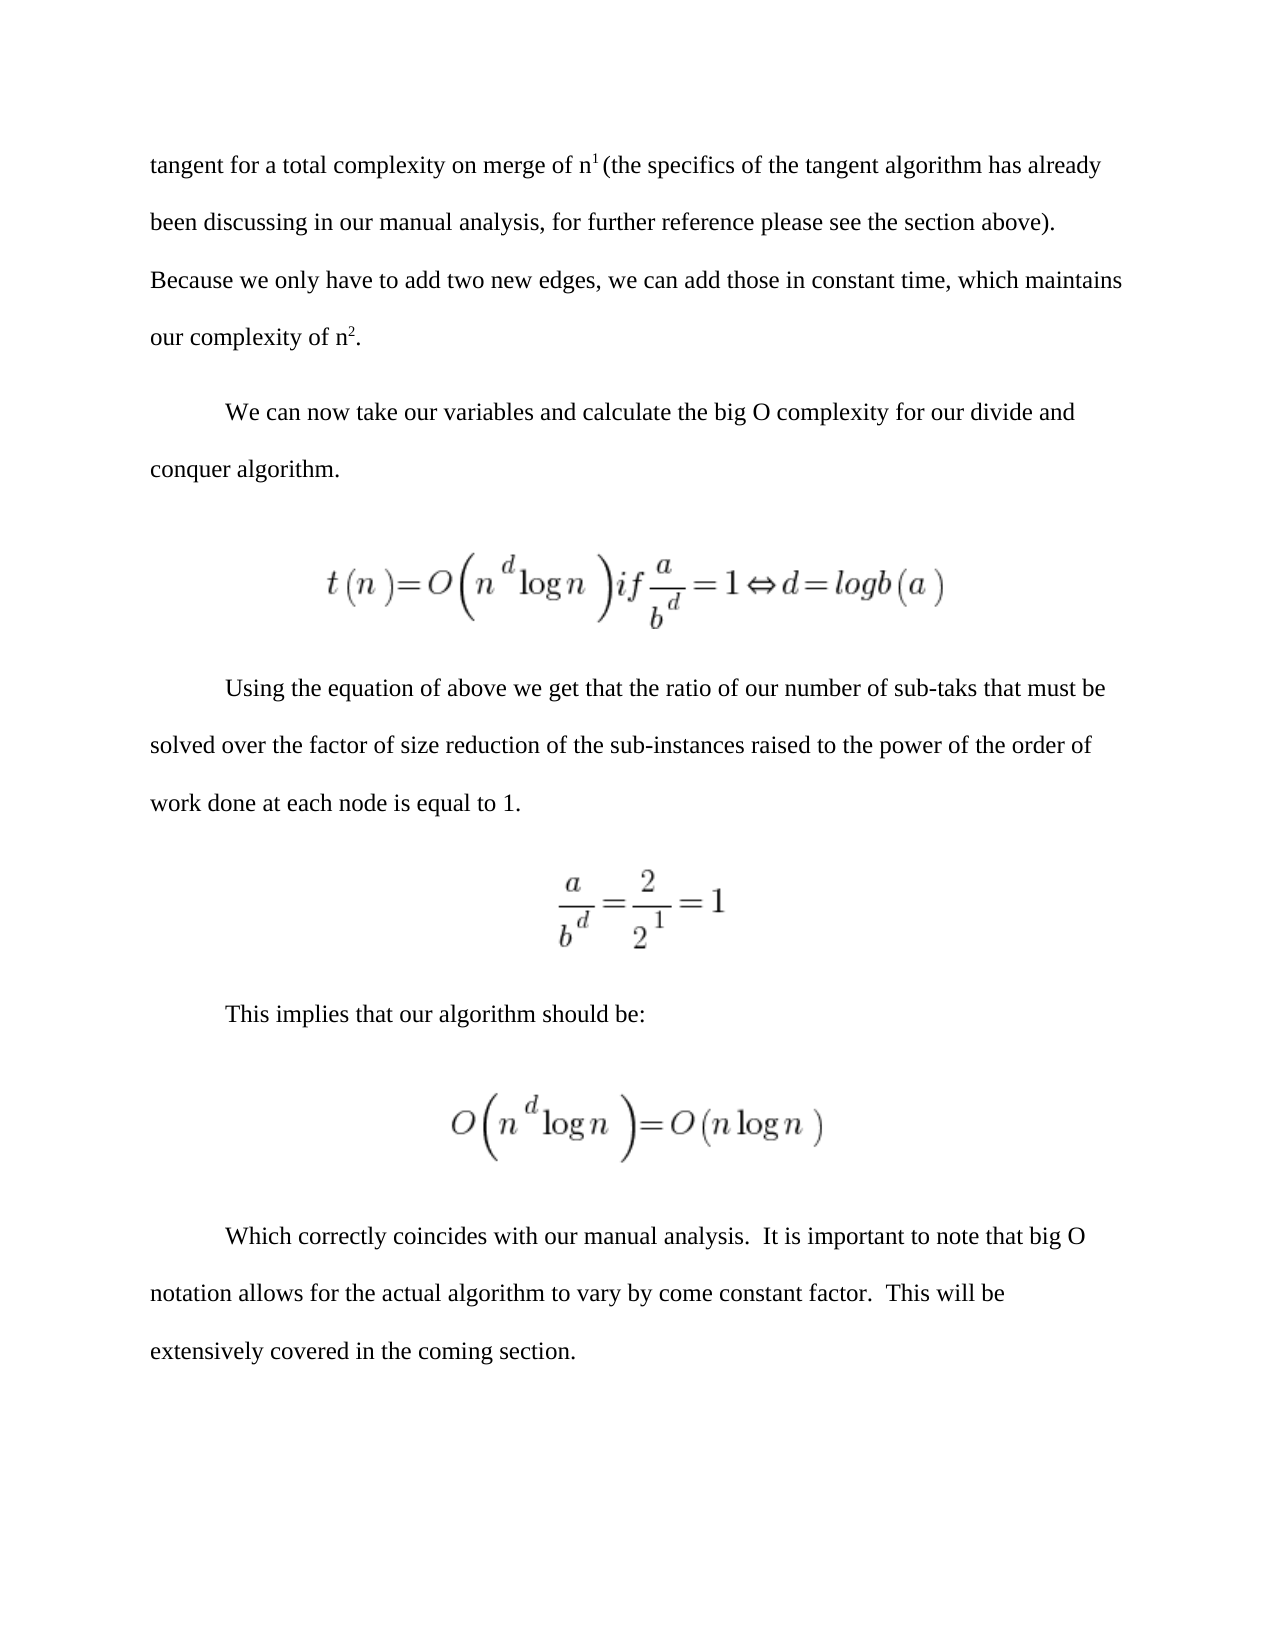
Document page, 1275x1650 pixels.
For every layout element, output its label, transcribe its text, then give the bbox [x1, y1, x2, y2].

picture [545, 862, 730, 955]
text We can now take our variables and calculate the big O complexity for our divide and conquer algorithm. [150, 397, 1125, 483]
text This implies that our algorithm should be: [150, 999, 1125, 1028]
picture [443, 1073, 833, 1177]
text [150, 150, 1125, 351]
text Which correctly coincides with our manual analysis. It is important to note that big O notation allows for the actual algorithm to vary by come constant factor. This will be extensively covered in the coming section. [150, 1221, 1125, 1365]
text Using the equation of above we get that the ratio of our number of sub-taks that must be solved over the factor of size reduction of the sub-instances raised to the power of the order of work done at each node is equal to 1. [150, 673, 1125, 817]
picture [318, 528, 957, 629]
